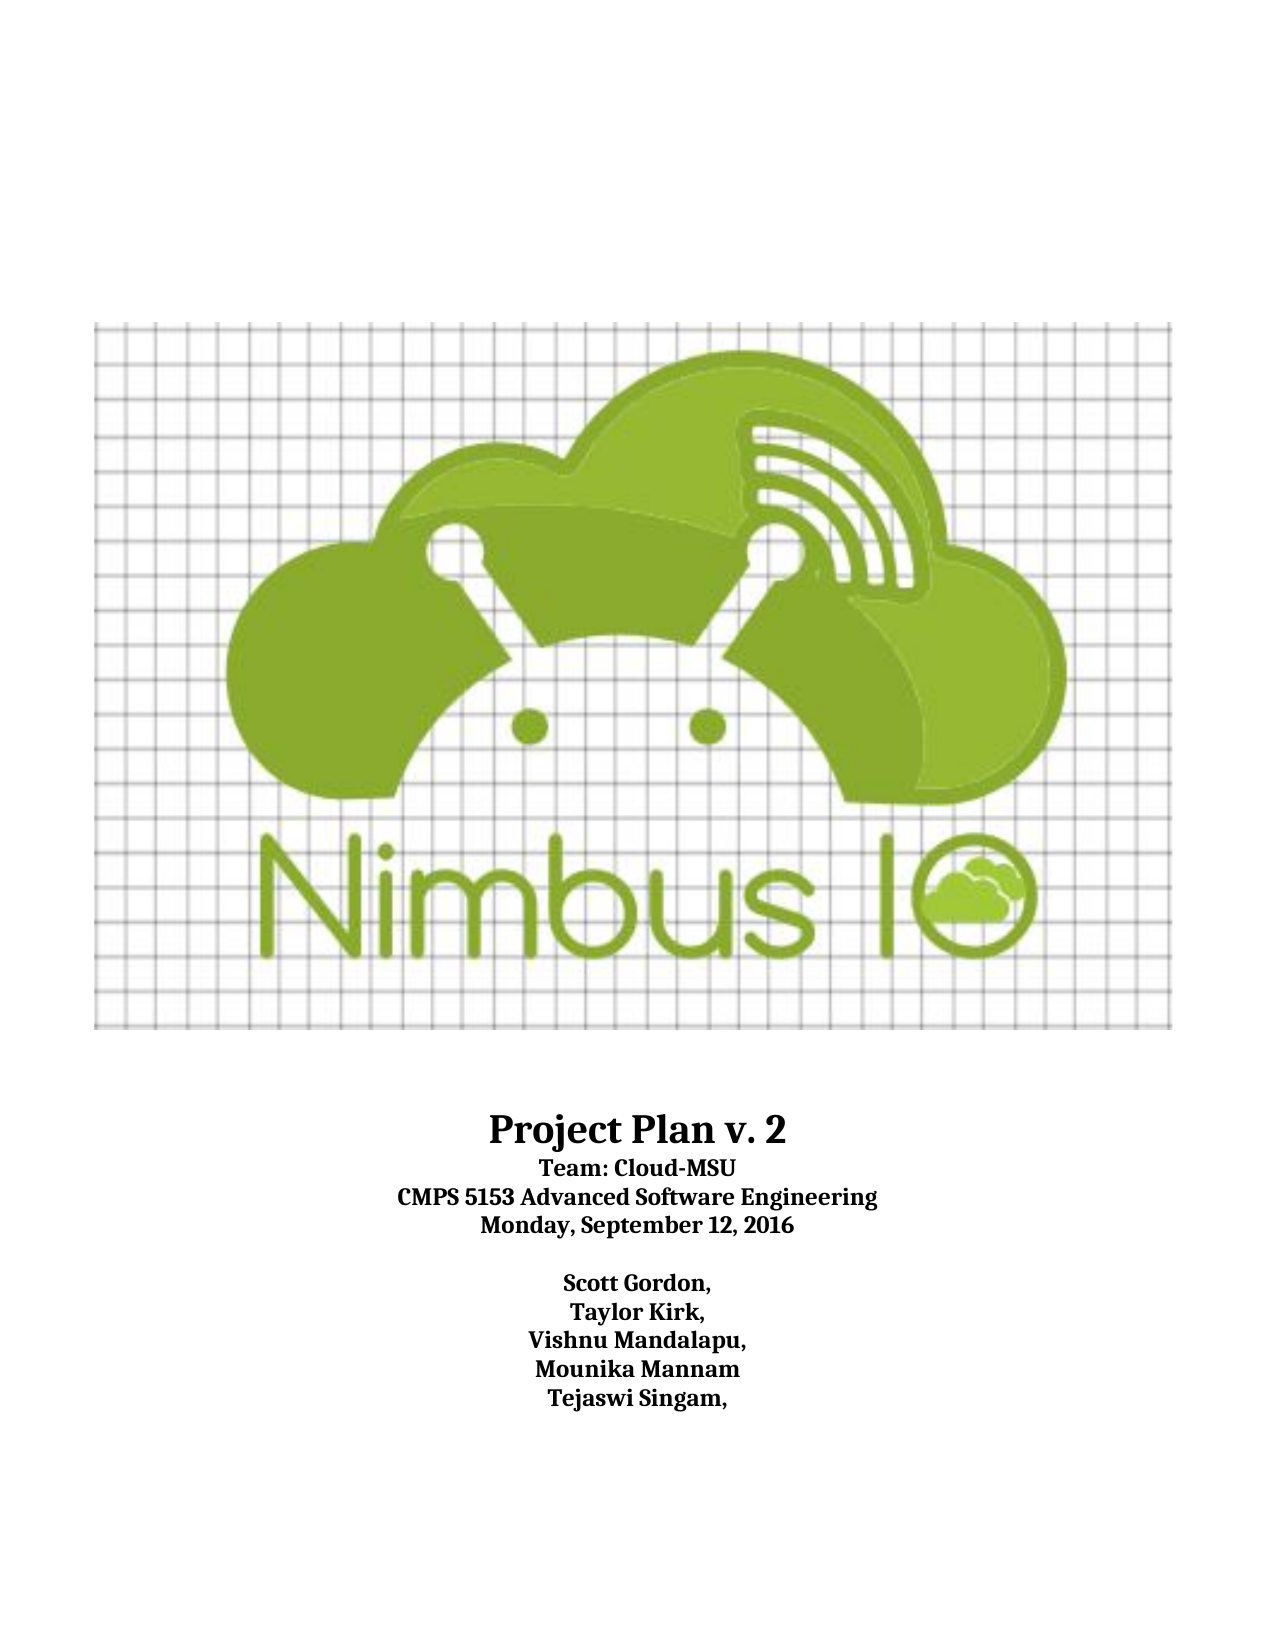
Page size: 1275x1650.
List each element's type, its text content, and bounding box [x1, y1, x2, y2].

text Mounika Mannam [187, 1355, 1087, 1384]
text CMPS 5153 Advanced Software Engineering [187, 1183, 1087, 1211]
text Team: Cloud-MSU [94, 1154, 1087, 1183]
text Taylor Kirk, [187, 1298, 1087, 1326]
text Scott Gordon, [187, 1269, 1087, 1298]
text Monday, September 12, 2016 [187, 1211, 1087, 1240]
text Vishnu Mandalapu, [187, 1326, 1087, 1355]
text Project Plan v. 2 [112, 1106, 1087, 1154]
picture [93, 322, 1173, 1030]
text Tejaswi Singam, [187, 1384, 1087, 1413]
